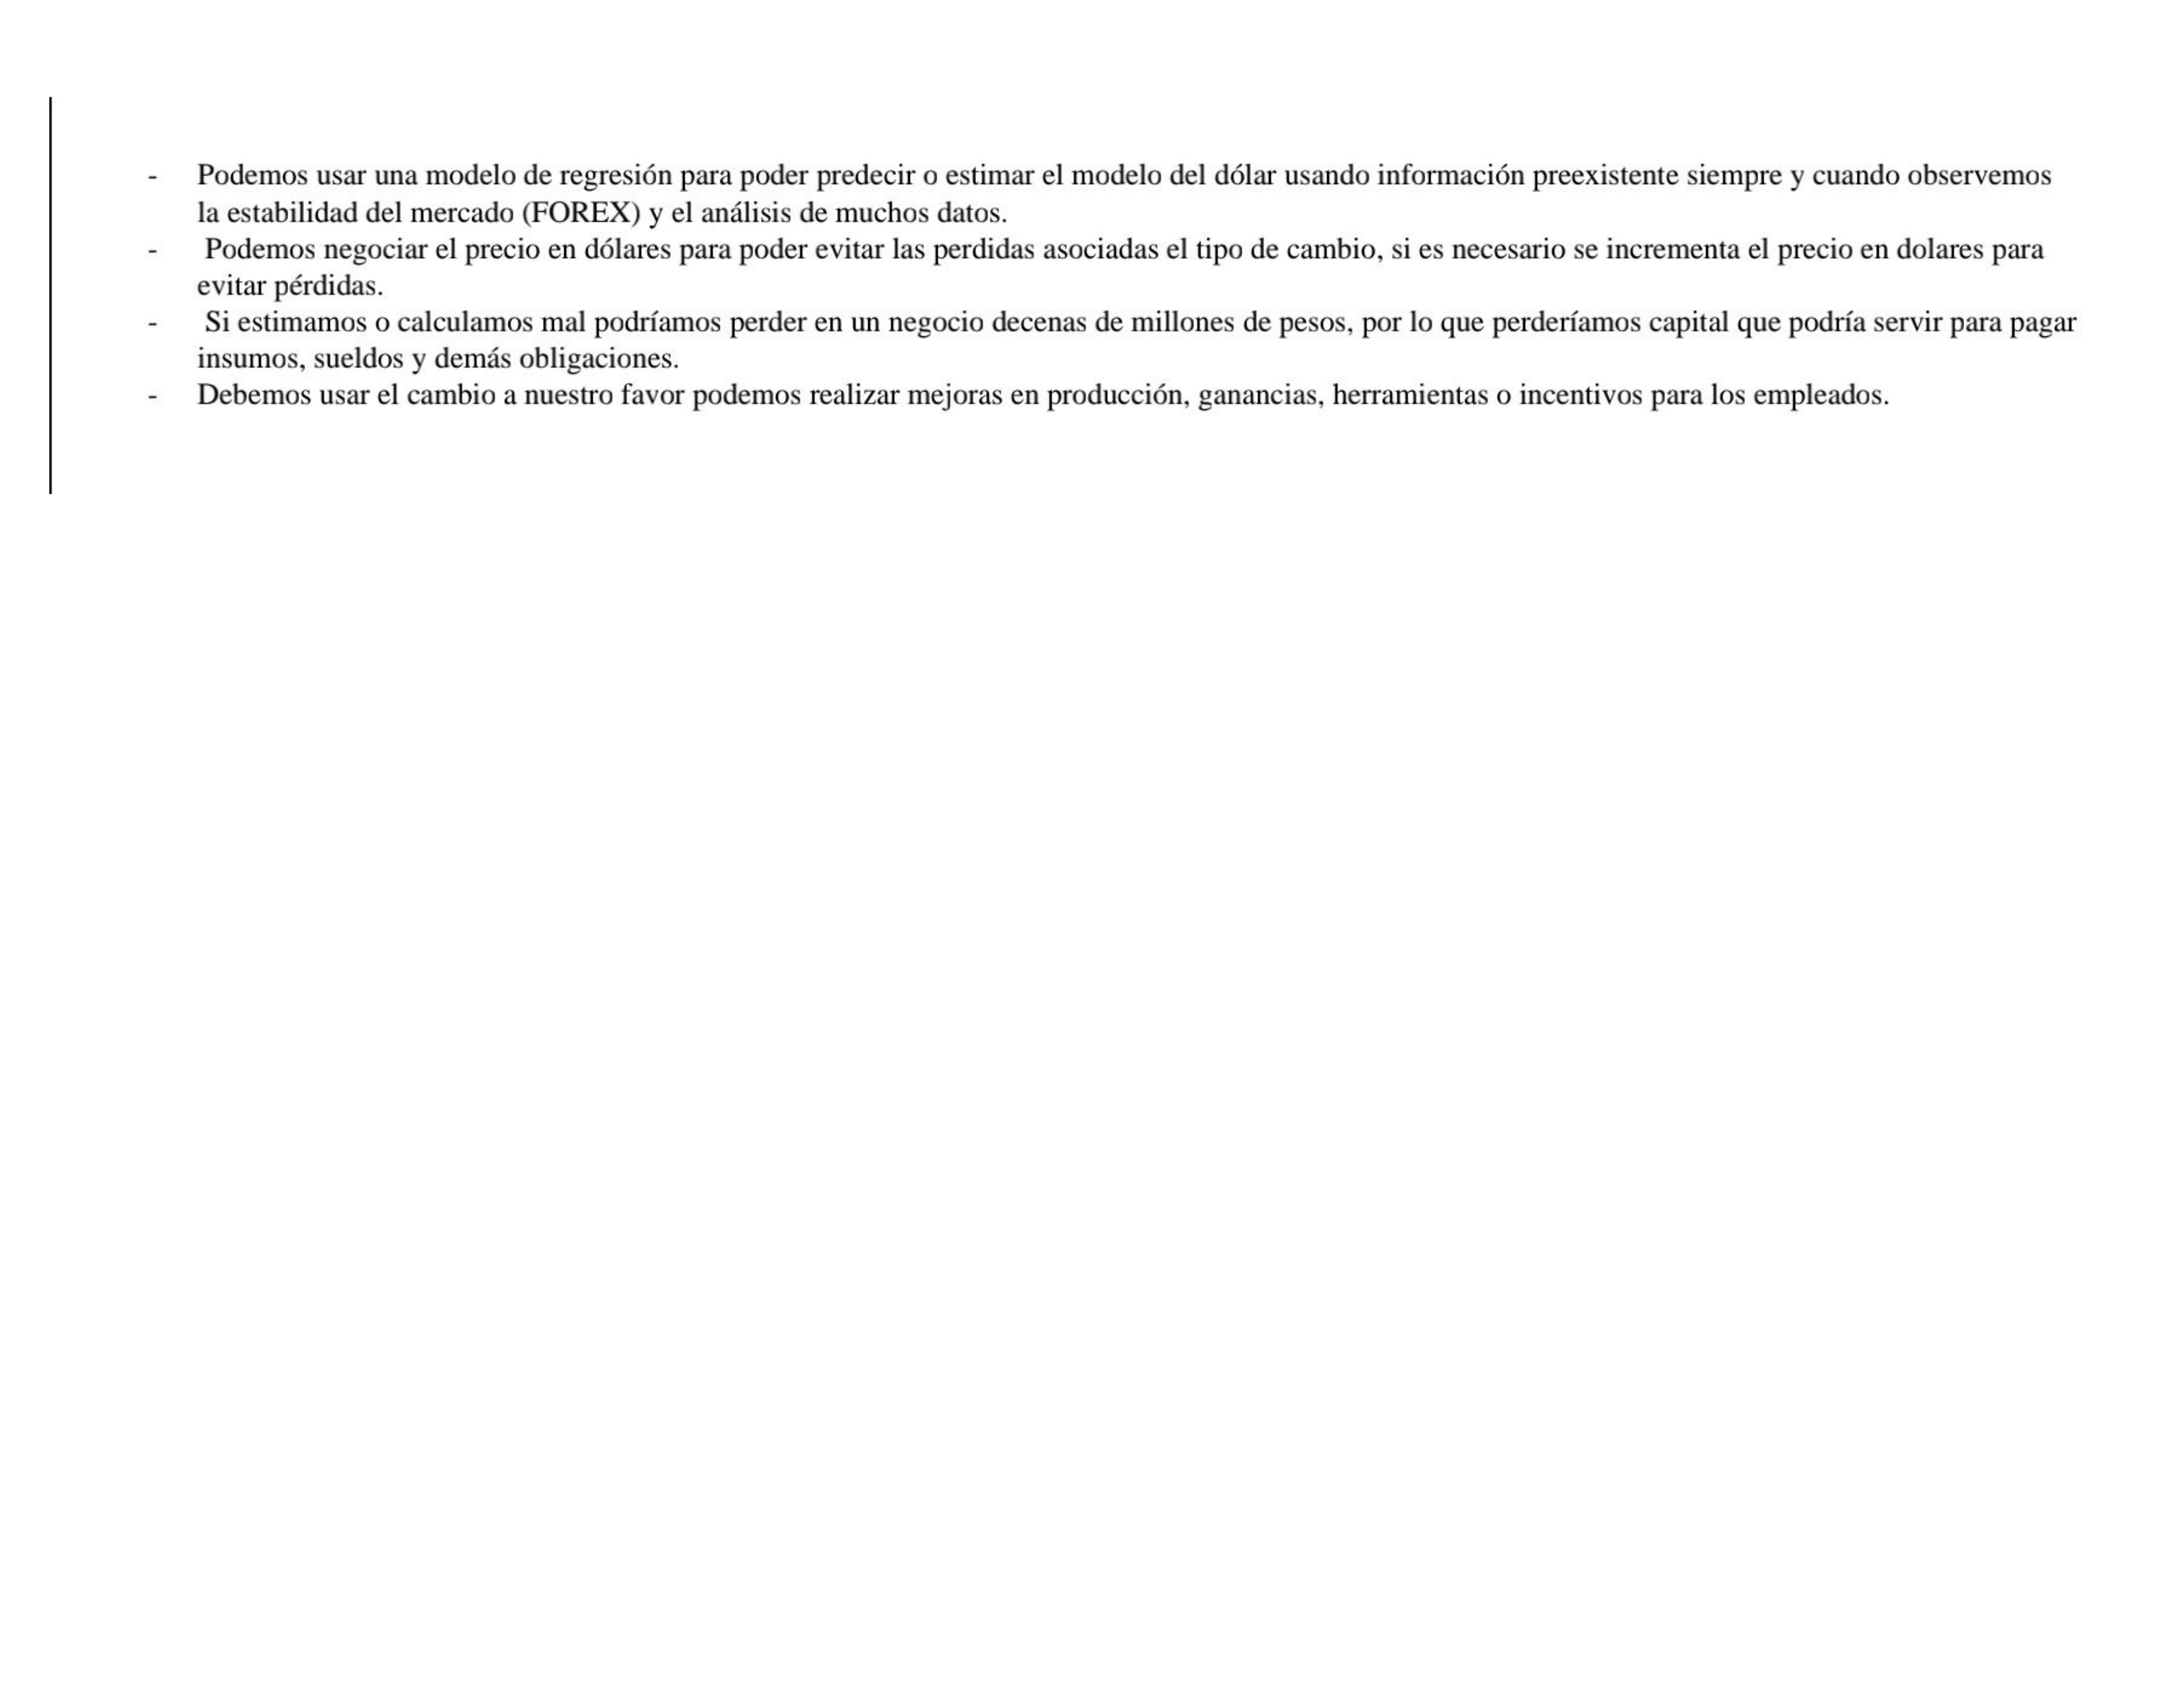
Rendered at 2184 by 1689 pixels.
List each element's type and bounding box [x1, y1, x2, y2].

picture [48, 96, 2083, 494]
